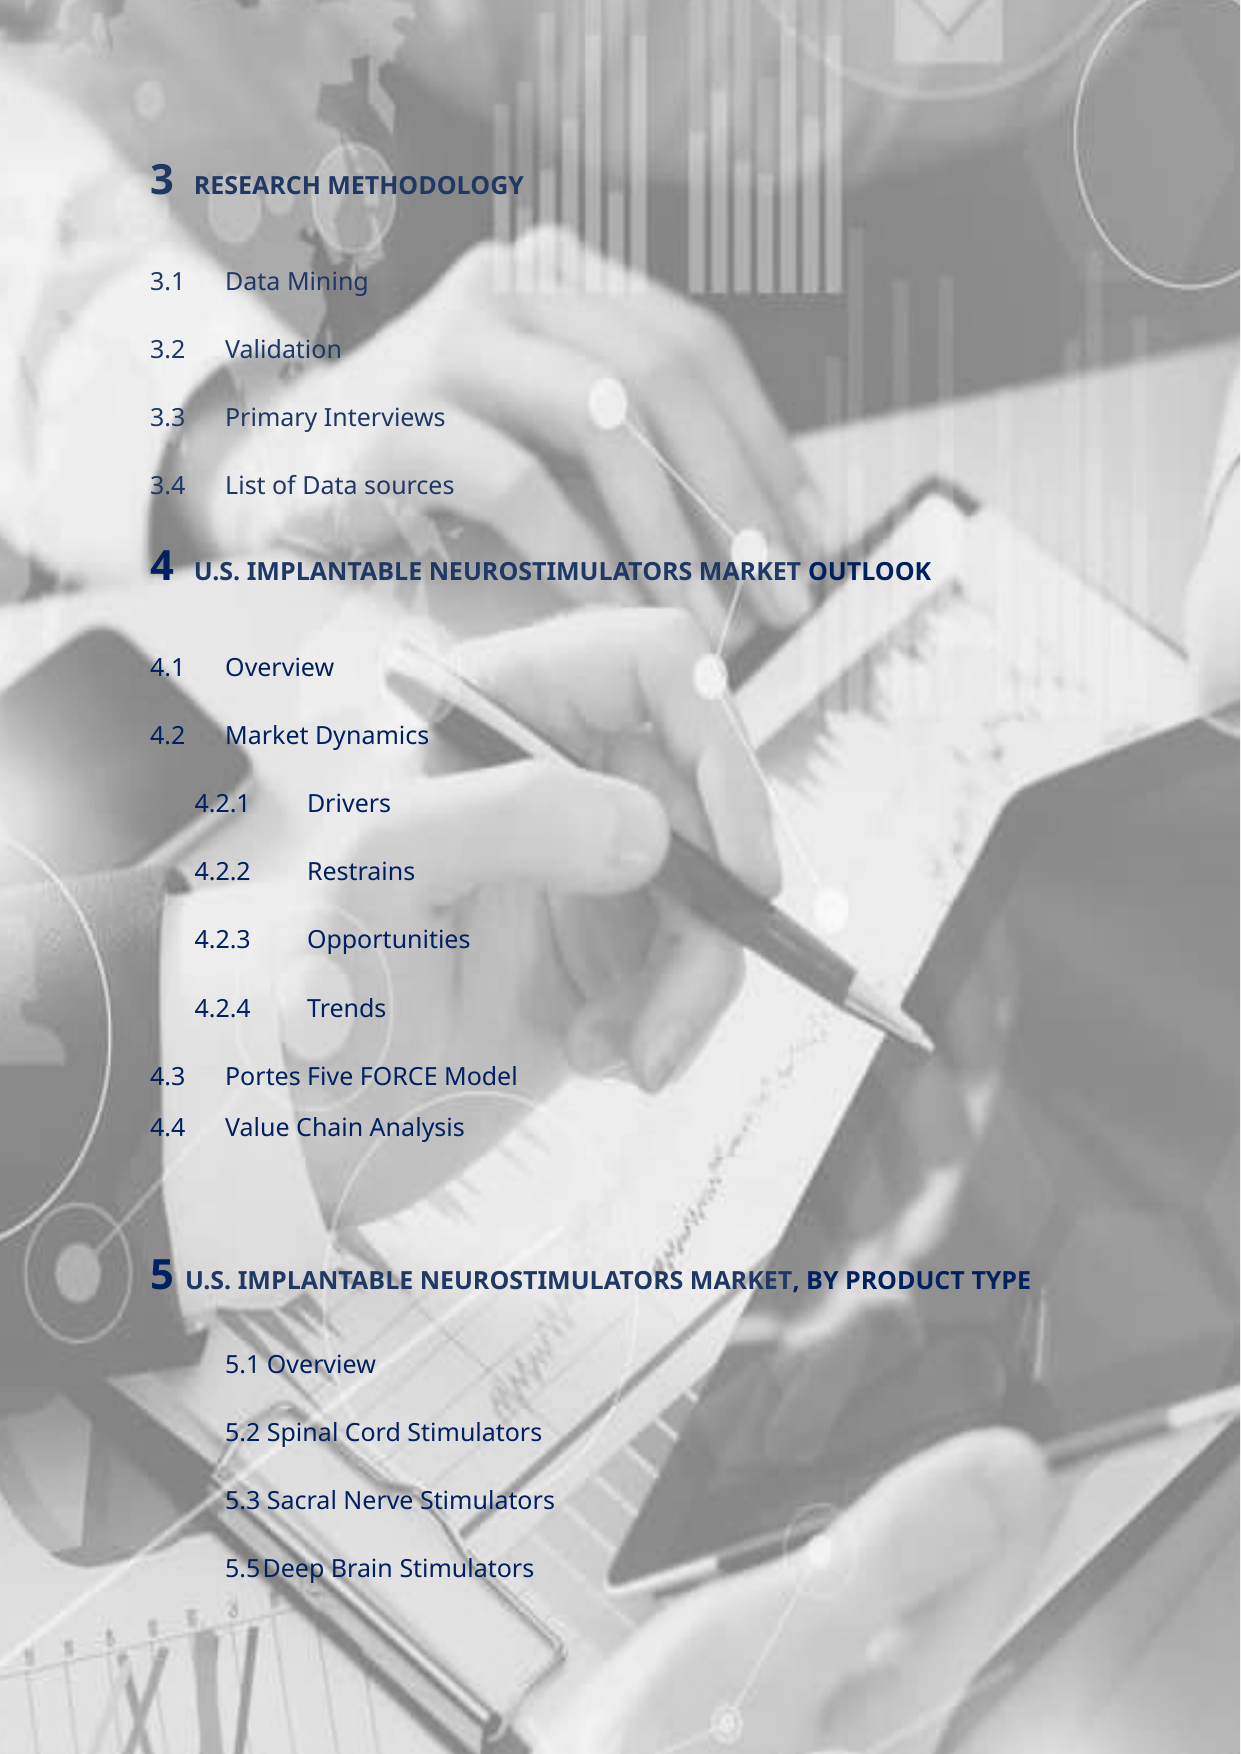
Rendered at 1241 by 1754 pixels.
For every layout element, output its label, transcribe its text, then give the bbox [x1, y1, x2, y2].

list RESEARCH METHODOLOGY [150, 150, 1090, 207]
list Deep Brain Stimulators [225, 1551, 1090, 1585]
list 5.1 Overview [225, 1347, 1090, 1381]
list Value Chain Analysis [150, 1109, 1090, 1143]
list Restrains [194, 854, 1090, 888]
list Drivers [194, 786, 1090, 820]
list List of Data sources [150, 468, 1090, 502]
list Market Dynamics [150, 718, 1090, 752]
list Validation [150, 332, 1090, 366]
list Overview [150, 649, 1090, 684]
list Portes Five FORCE Model [150, 1058, 1090, 1092]
list Trends [194, 990, 1090, 1024]
list Data Mining [150, 263, 1090, 298]
list Opportunities [194, 922, 1090, 956]
text 5 U.S. IMPLANTABLE NEUROSTIMULATORS MARKET, BY PRODUCT TYPE [150, 1245, 1090, 1302]
list 5.3 Sacral Nerve Stimulators [225, 1483, 1090, 1517]
list 5.2 Spinal Cord Stimulators [225, 1415, 1090, 1449]
list Primary Interviews [150, 400, 1090, 434]
list U.S. IMPLANTABLE NEUROSTIMULATORS MARKET OUTLOOK [150, 536, 1090, 593]
